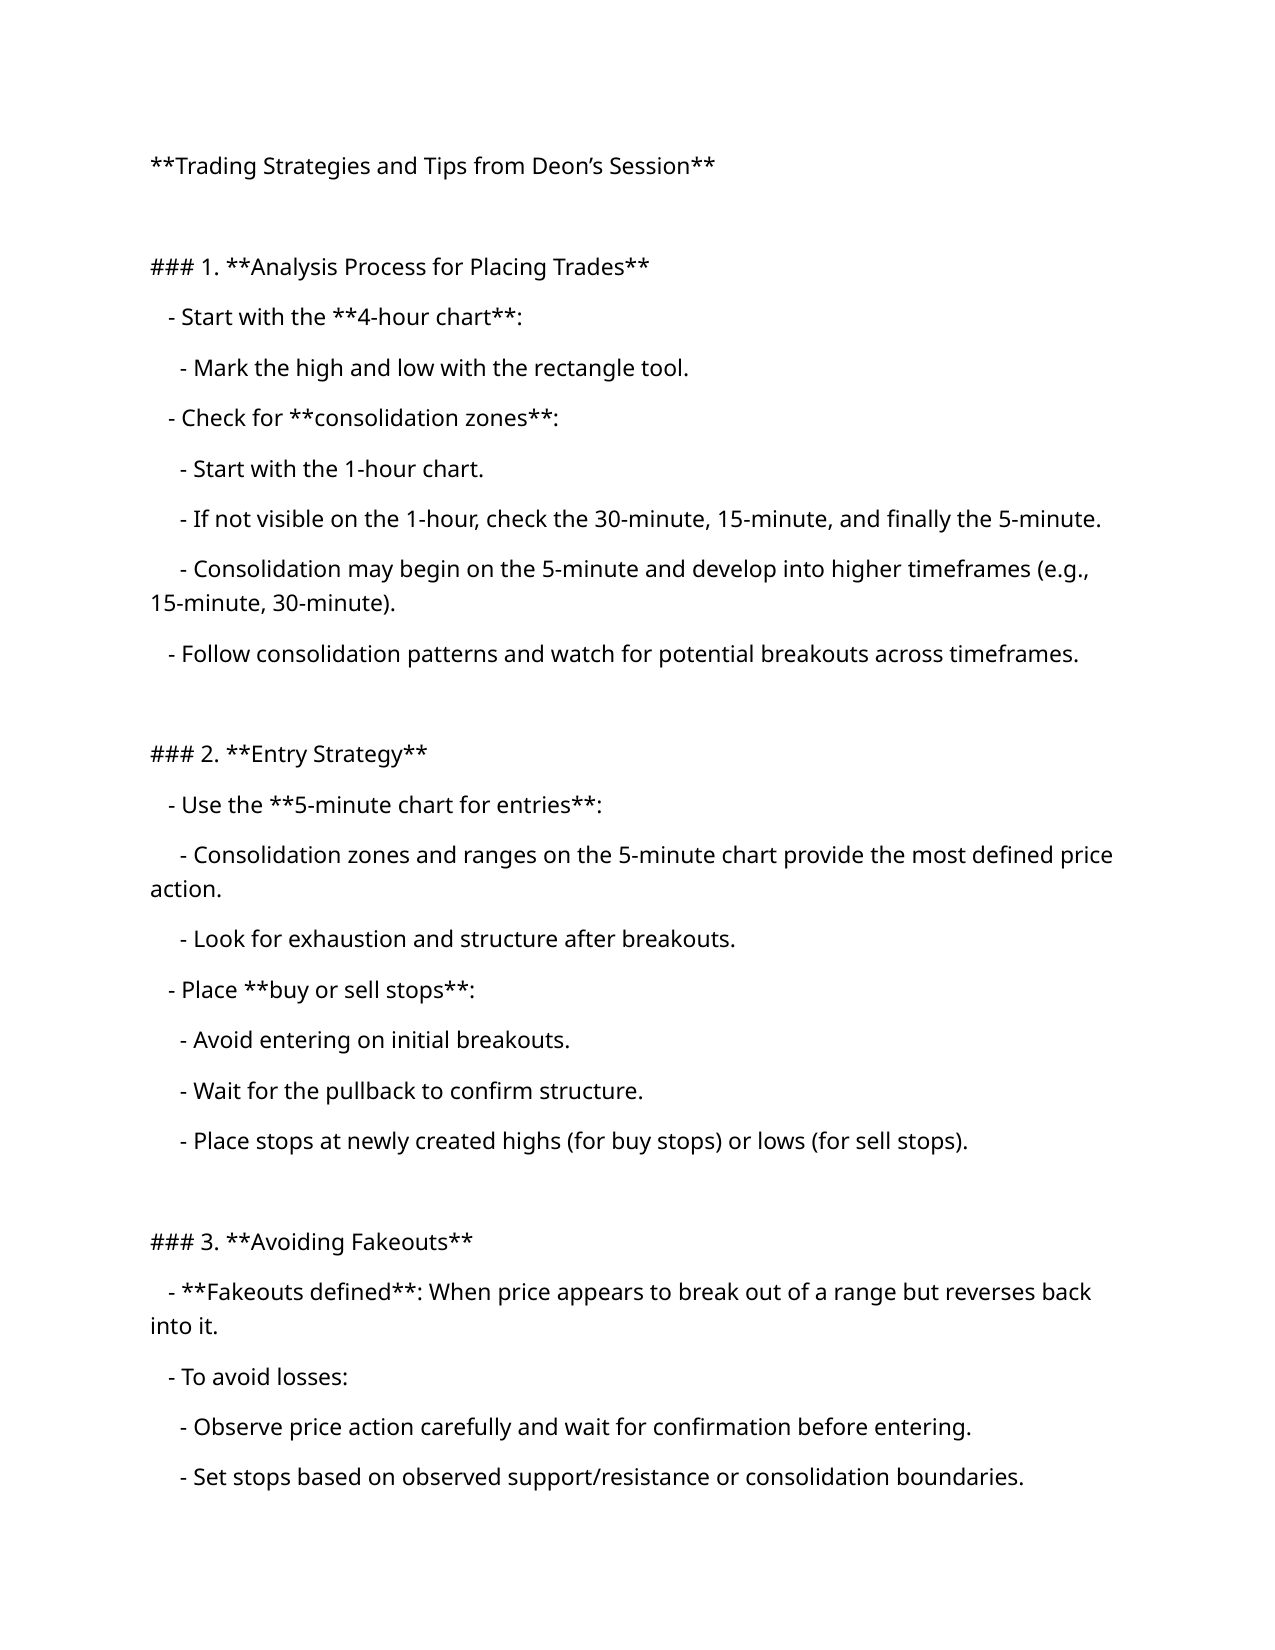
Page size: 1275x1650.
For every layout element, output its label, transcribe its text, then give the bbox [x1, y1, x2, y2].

text - **Fakeouts defined**: When price appears to break out of a range but reverses back into it. [150, 1276, 1125, 1341]
text - Set stops based on observed support/resistance or consolidation boundaries. [150, 1461, 1125, 1492]
text - Check for **consolidation zones**: [150, 402, 1125, 433]
text ### 2. **Entry Strategy** [150, 738, 1125, 769]
text - Consolidation may begin on the 5-minute and develop into higher timeframes (e.g., 15-minute, 30-minute). [150, 553, 1125, 618]
text - Follow consolidation patterns and watch for potential breakouts across timeframes. [150, 637, 1125, 669]
text - Place stops at newly created highs (for buy stops) or lows (for sell stops). [150, 1125, 1125, 1156]
text **Trading Strategies and Tips from Deon’s Session** [150, 150, 1125, 181]
text - Start with the 1-hour chart. [150, 452, 1125, 484]
text - Place **buy or sell stops**: [150, 974, 1125, 1005]
text ### 1. **Analysis Process for Placing Trades** [150, 251, 1125, 282]
text - Wait for the pullback to confirm structure. [150, 1074, 1125, 1106]
text - If not visible on the 1-hour, check the 30-minute, 15-minute, and finally the 5-minute. [150, 503, 1125, 534]
text ### 3. **Avoiding Fakeouts** [150, 1226, 1125, 1257]
text - Look for exhaustion and structure after breakouts. [150, 923, 1125, 954]
text - To avoid losses: [150, 1360, 1125, 1392]
text - Use the **5-minute chart for entries**: [150, 789, 1125, 820]
text - Consolidation zones and ranges on the 5-minute chart provide the most defined price action. [150, 839, 1125, 904]
text - Start with the **4-hour chart**: [150, 301, 1125, 332]
text - Mark the high and low with the rectangle tool. [150, 352, 1125, 383]
text - Avoid entering on initial breakouts. [150, 1024, 1125, 1055]
text - Observe price action carefully and wait for confirmation before entering. [150, 1411, 1125, 1442]
